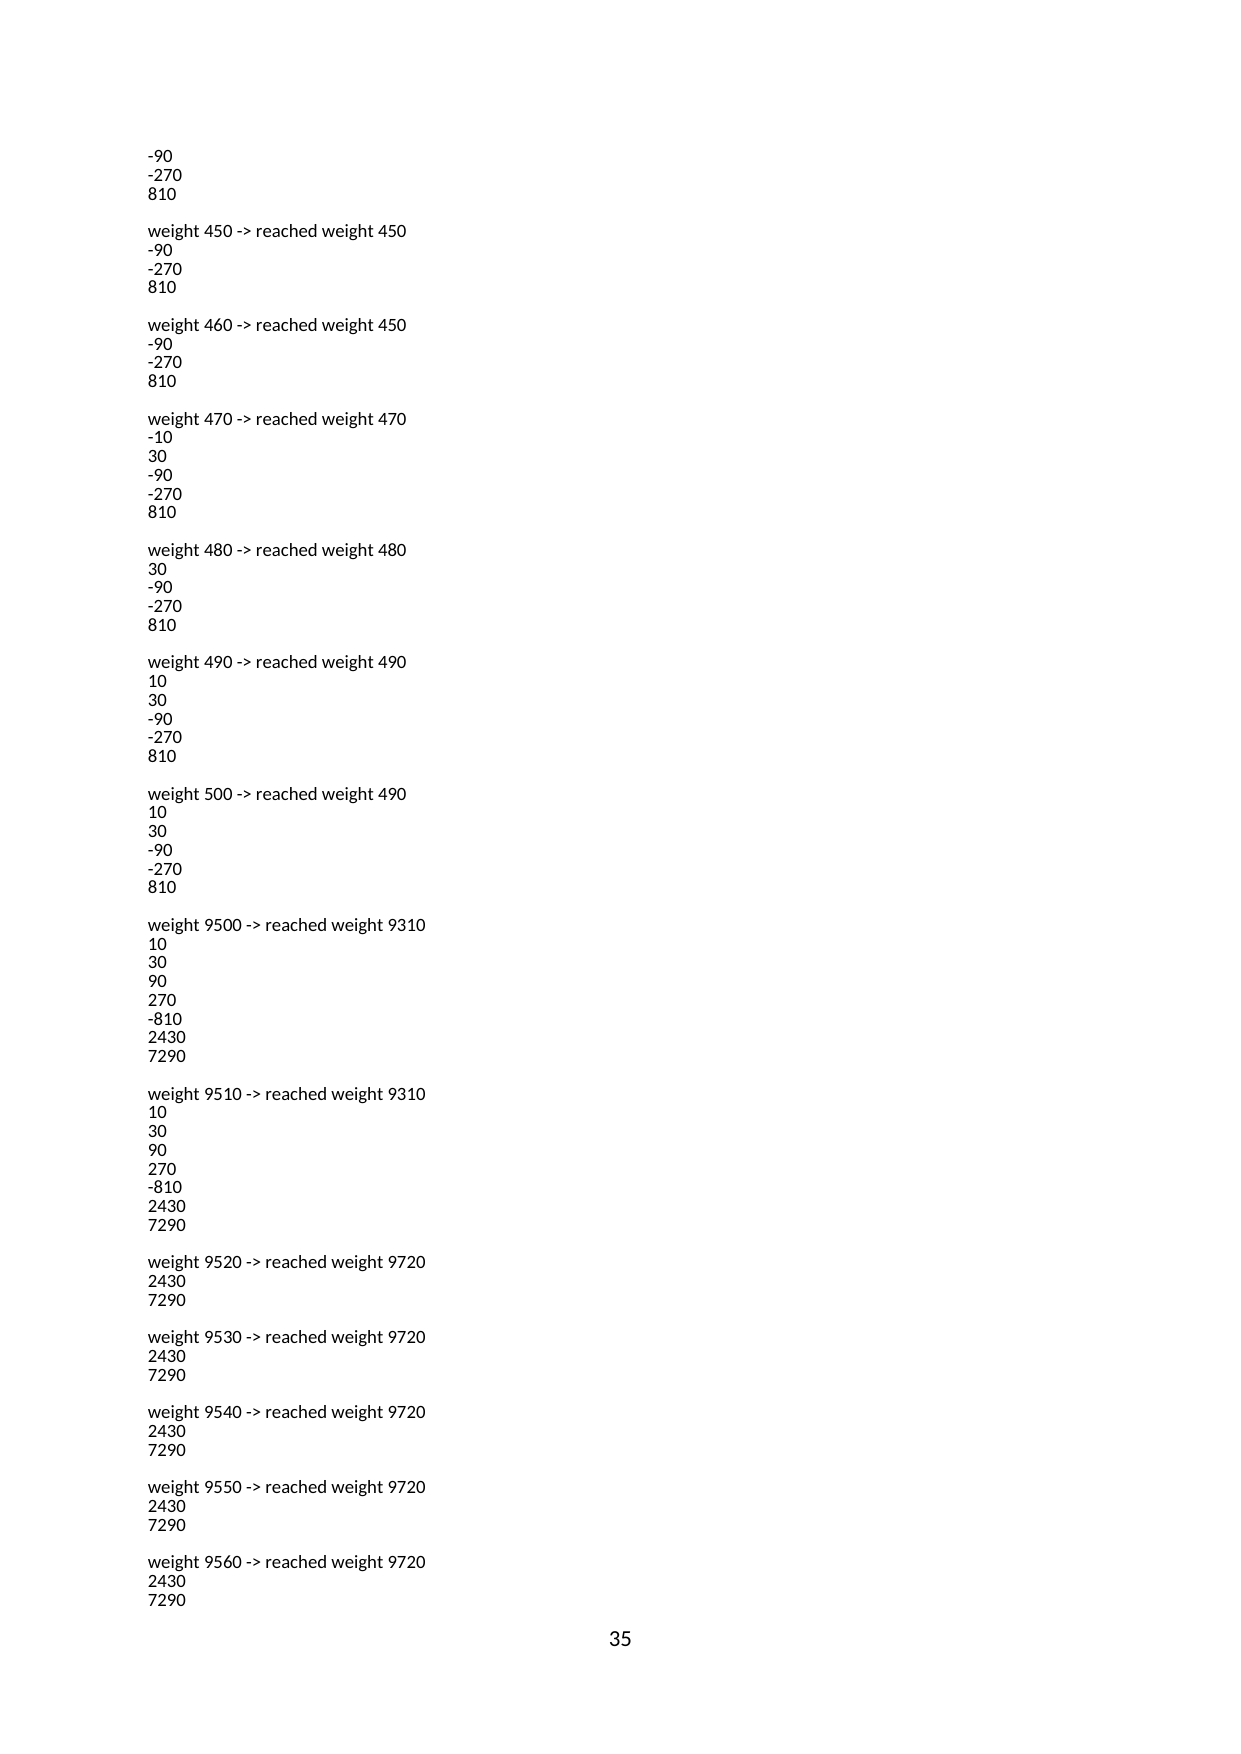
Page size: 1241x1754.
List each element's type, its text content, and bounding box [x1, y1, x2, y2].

text 10 [148, 673, 1092, 691]
text 810 [148, 279, 1092, 298]
text 810 [148, 879, 1092, 898]
text weight 480 -> reached weight 480 [148, 541, 1092, 560]
text 2430 [148, 1498, 1092, 1516]
text -10 [148, 429, 1092, 448]
text weight 490 -> reached weight 490 [148, 654, 1092, 673]
text -810 [148, 1010, 1092, 1029]
text -270 [148, 354, 1092, 373]
text -90 [148, 579, 1092, 598]
text -90 [148, 710, 1092, 729]
text 810 [148, 185, 1092, 204]
text 2430 [148, 1423, 1092, 1441]
text -90 [148, 241, 1092, 260]
text -90 [148, 841, 1092, 860]
text 7290 [148, 1591, 1092, 1610]
text 2430 [148, 1573, 1092, 1591]
text weight 9560 -> reached weight 9720 [148, 1554, 1092, 1573]
text 810 [148, 616, 1092, 635]
text 7290 [148, 1516, 1092, 1535]
text -90 [148, 466, 1092, 485]
text -90 [148, 335, 1092, 354]
text 90 [148, 1141, 1092, 1160]
text 2430 [148, 1029, 1092, 1048]
text 10 [148, 804, 1092, 823]
text weight 470 -> reached weight 470 [148, 410, 1092, 429]
text 810 [148, 373, 1092, 391]
text 2430 [148, 1198, 1092, 1216]
text -270 [148, 729, 1092, 748]
text 7290 [148, 1048, 1092, 1066]
text 2430 [148, 1273, 1092, 1291]
text -270 [148, 485, 1092, 504]
text -270 [148, 166, 1092, 185]
text 7290 [148, 1366, 1092, 1385]
text 270 [148, 1160, 1092, 1179]
text weight 500 -> reached weight 490 [148, 785, 1092, 804]
text 7290 [148, 1441, 1092, 1460]
text 30 [148, 1123, 1092, 1141]
text 10 [148, 935, 1092, 954]
text 30 [148, 560, 1092, 579]
text 270 [148, 991, 1092, 1010]
text 7290 [148, 1216, 1092, 1235]
text weight 9530 -> reached weight 9720 [148, 1329, 1092, 1348]
text 7290 [148, 1291, 1092, 1310]
text 10 [148, 1104, 1092, 1123]
text -270 [148, 860, 1092, 879]
text 30 [148, 823, 1092, 841]
text 810 [148, 504, 1092, 523]
text weight 460 -> reached weight 450 [148, 316, 1092, 335]
text 30 [148, 448, 1092, 466]
text weight 9550 -> reached weight 9720 [148, 1479, 1092, 1498]
text weight 9540 -> reached weight 9720 [148, 1404, 1092, 1423]
text 810 [148, 748, 1092, 766]
text 90 [148, 973, 1092, 991]
text 2430 [148, 1348, 1092, 1366]
text 30 [148, 954, 1092, 973]
text -90 [148, 148, 1092, 166]
text weight 9500 -> reached weight 9310 [148, 916, 1092, 935]
text -270 [148, 598, 1092, 616]
text weight 450 -> reached weight 450 [148, 223, 1092, 241]
text -810 [148, 1179, 1092, 1198]
text 30 [148, 691, 1092, 710]
text weight 9510 -> reached weight 9310 [148, 1085, 1092, 1104]
text -270 [148, 260, 1092, 279]
text weight 9520 -> reached weight 9720 [148, 1254, 1092, 1273]
